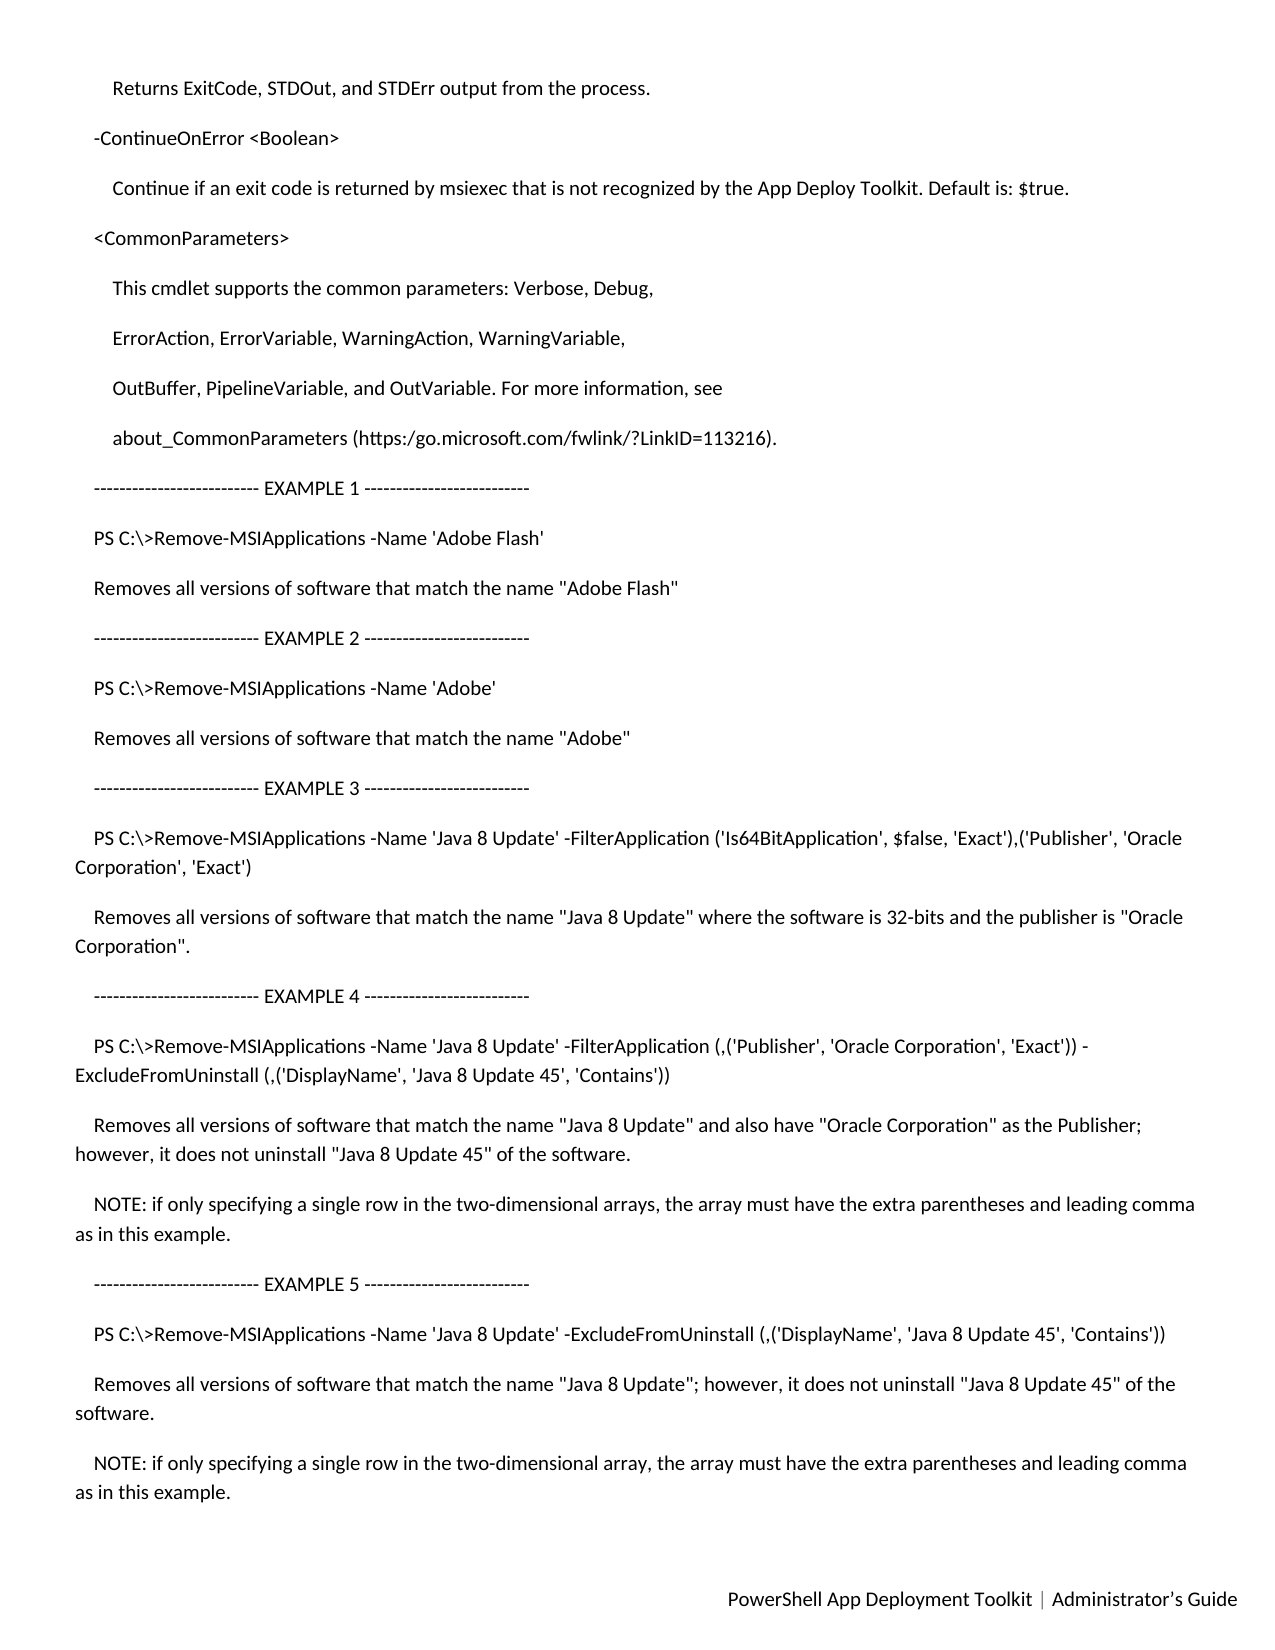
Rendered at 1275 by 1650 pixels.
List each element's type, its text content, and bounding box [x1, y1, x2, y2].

text Removes all versions of software that match the name "Adobe" [75, 725, 1200, 750]
text Returns ExitCode, STDOut, and STDErr output from the process. [75, 75, 1200, 100]
text PS C:\>Remove-MSIApplications -Name 'Adobe' [75, 675, 1200, 700]
text OutBuffer, PipelineVariable, and OutVariable. For more information, see [75, 375, 1200, 400]
text Removes all versions of software that match the name "Java 8 Update" where the software is 32-bits and the publisher is "Oracle Corporation". [75, 904, 1200, 959]
text <CommonParameters> [75, 225, 1200, 250]
text -ContinueOnError <Boolean> [75, 125, 1200, 150]
text Removes all versions of software that match the name "Adobe Flash" [75, 575, 1200, 600]
text -------------------------- EXAMPLE 4 -------------------------- [75, 983, 1200, 1009]
text PS C:\>Remove-MSIApplications -Name 'Java 8 Update' -FilterApplication (,('Publisher', 'Oracle Corporation', 'Exact')) -ExcludeFromUninstall (,('DisplayName', 'Java 8 Update 45', 'Contains')) [75, 1033, 1200, 1088]
text Removes all versions of software that match the name "Java 8 Update"; however, it does not uninstall "Java 8 Update 45" of the software. [75, 1371, 1200, 1425]
text Removes all versions of software that match the name "Java 8 Update" and also have "Oracle Corporation" as the Publisher; however, it does not uninstall "Java 8 Update 45" of the software. [75, 1112, 1200, 1167]
text -------------------------- EXAMPLE 2 -------------------------- [75, 625, 1200, 650]
text about_CommonParameters (https:/go.microsoft.com/fwlink/?LinkID=113216). [75, 425, 1200, 450]
text -------------------------- EXAMPLE 5 -------------------------- [75, 1271, 1200, 1296]
text -------------------------- EXAMPLE 1 -------------------------- [75, 475, 1200, 500]
text ErrorAction, ErrorVariable, WarningAction, WarningVariable, [75, 325, 1200, 350]
text PS C:\>Remove-MSIApplications -Name 'Java 8 Update' -ExcludeFromUninstall (,('DisplayName', 'Java 8 Update 45', 'Contains')) [75, 1321, 1200, 1346]
text PS C:\>Remove-MSIApplications -Name 'Java 8 Update' -FilterApplication ('Is64BitApplication', $false, 'Exact'),('Publisher', 'Oracle Corporation', 'Exact') [75, 825, 1200, 879]
text -------------------------- EXAMPLE 3 -------------------------- [75, 775, 1200, 800]
text Continue if an exit code is returned by msiexec that is not recognized by the App Deploy Toolkit. Default is: $true. [75, 175, 1200, 200]
text PS C:\>Remove-MSIApplications -Name 'Adobe Flash' [75, 525, 1200, 550]
text This cmdlet supports the common parameters: Verbose, Debug, [75, 275, 1200, 300]
text NOTE: if only specifying a single row in the two-dimensional array, the array must have the extra parentheses and leading comma as in this example. [75, 1450, 1200, 1504]
text NOTE: if only specifying a single row in the two-dimensional arrays, the array must have the extra parentheses and leading comma as in this example. [75, 1192, 1200, 1246]
